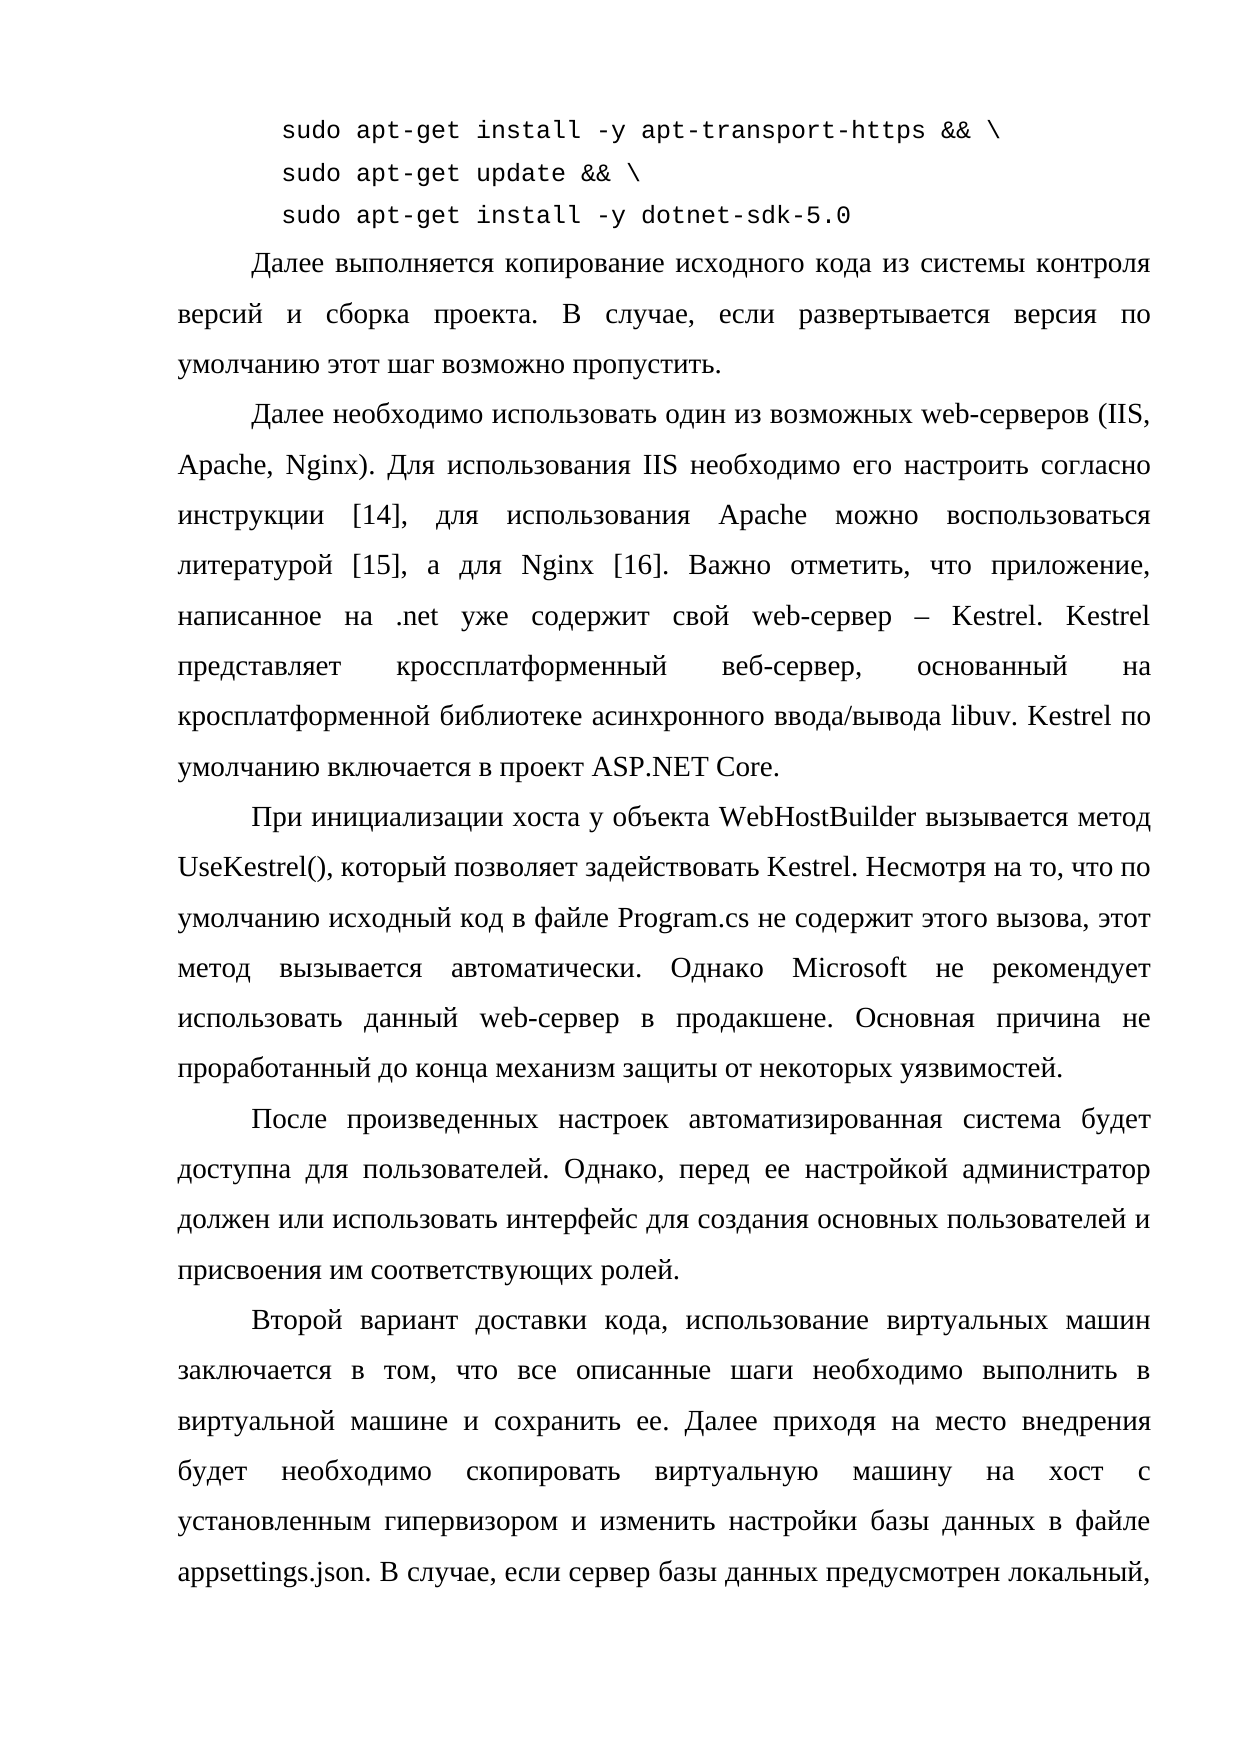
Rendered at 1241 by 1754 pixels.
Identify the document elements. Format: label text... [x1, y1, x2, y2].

text При инициализации хоста у объекта WebHostBuilder вызывается метод UseKestrel(), который позволяет задействовать Kestrel. Несмотря на то, что по умолчанию исходный код в файле Program.cs не содержит этого вызова, этот метод вызывается автоматически. Однако Microsoft не рекомендует использовать данный web-сервер в продакшене. Основная причина не проработанный до конца механизм защиты от некоторых уязвимостей. [177, 799, 1152, 1084]
text Далее выполняется копирование исходного кода из системы контроля версий и сборка проекта. В случае, если развертывается версия по умолчанию этот шаг возможно пропустить. [177, 246, 1152, 380]
text sudo apt-get install -y dotnet-sdk-5.0 [177, 203, 1152, 231]
text sudo apt-get install -y apt-transport-https && \ [177, 118, 1152, 146]
text sudo apt-get update && \ [177, 161, 1152, 189]
text После произведенных настроек автоматизированная система будет доступна для пользователей. Однако, перед ее настройкой администратор должен или использовать интерфейс для создания основных пользователей и присвоения им соответствующих ролей. [177, 1101, 1152, 1285]
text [177, 1302, 1152, 1587]
text Далее необходимо использовать один из возможных web-серверов (IIS, Apache, Nginx). Для использования IIS необходимо его настроить согласно инструкции [14], для использования Apache можно воспользоваться литературой [15], а для Nginx [16]. Важно отметить, что приложение, написанное на .net уже содержит свой web-сервер – Kestrel. Kestrel представляет кроссплатформенный веб-сервер, основанный на кросплатформенной библиотеке асинхронного ввода/вывода libuv. Kestrel по умолчанию включается в проект ASP.NET Core. [177, 397, 1152, 782]
